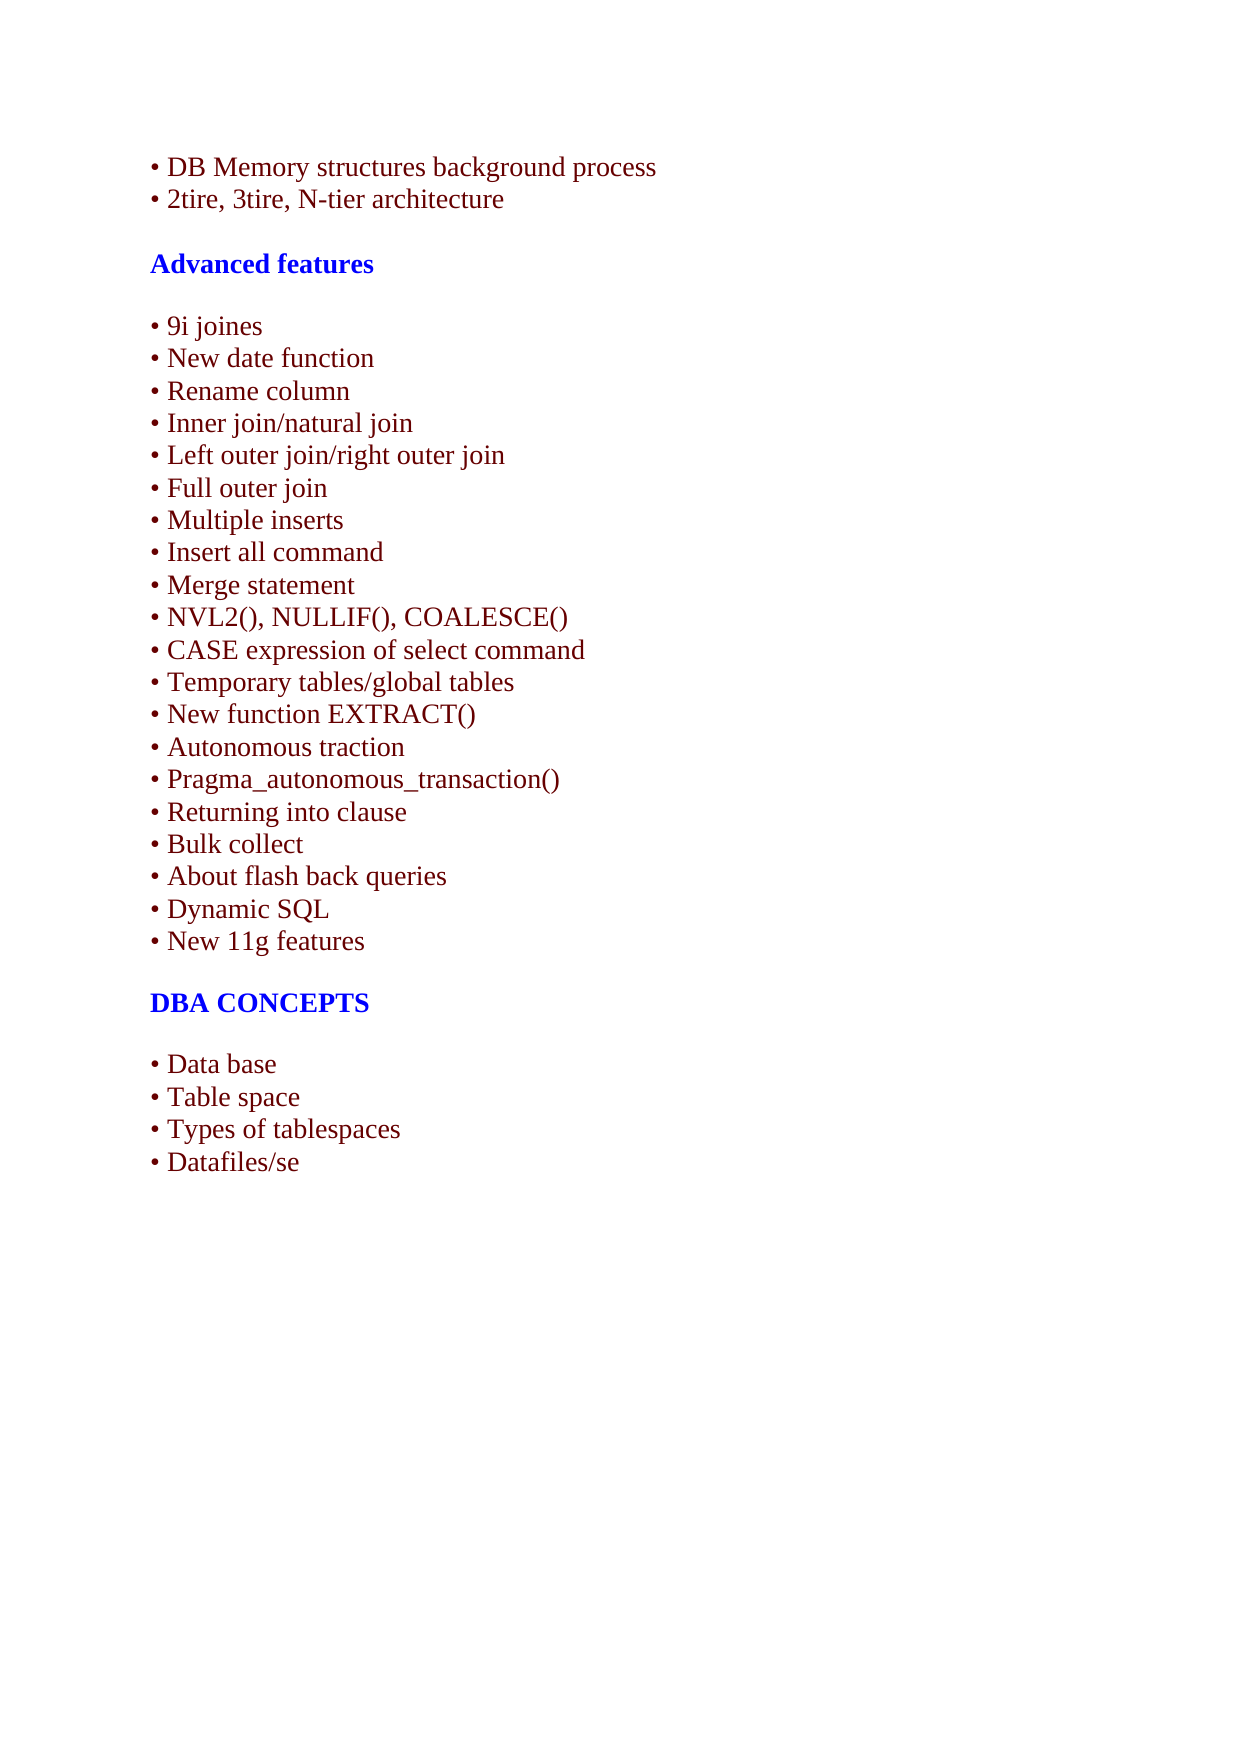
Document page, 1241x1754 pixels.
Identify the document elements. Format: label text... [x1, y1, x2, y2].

text • 9i joines • New date function • Rename column • Inner join/natural join • Left outer join/right outer join • Full outer join • Multiple inserts • Insert all command • Merge statement • NVL2(), NULLIF(), COALESCE() • CASE expression of select command • Temporary tables/global tables • New function EXTRACT() • Autonomous traction • Pragma_autonomous_transaction() • Returning into clause • Bulk collect • About flash back queries • Dynamic SQL • New 11g features [150, 309, 1090, 957]
text DBA CONCEPTS [150, 986, 1090, 1018]
text • Data base • Table space • Types of tablespaces • Datafiles/se [150, 1047, 1090, 1177]
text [150, 150, 1090, 279]
